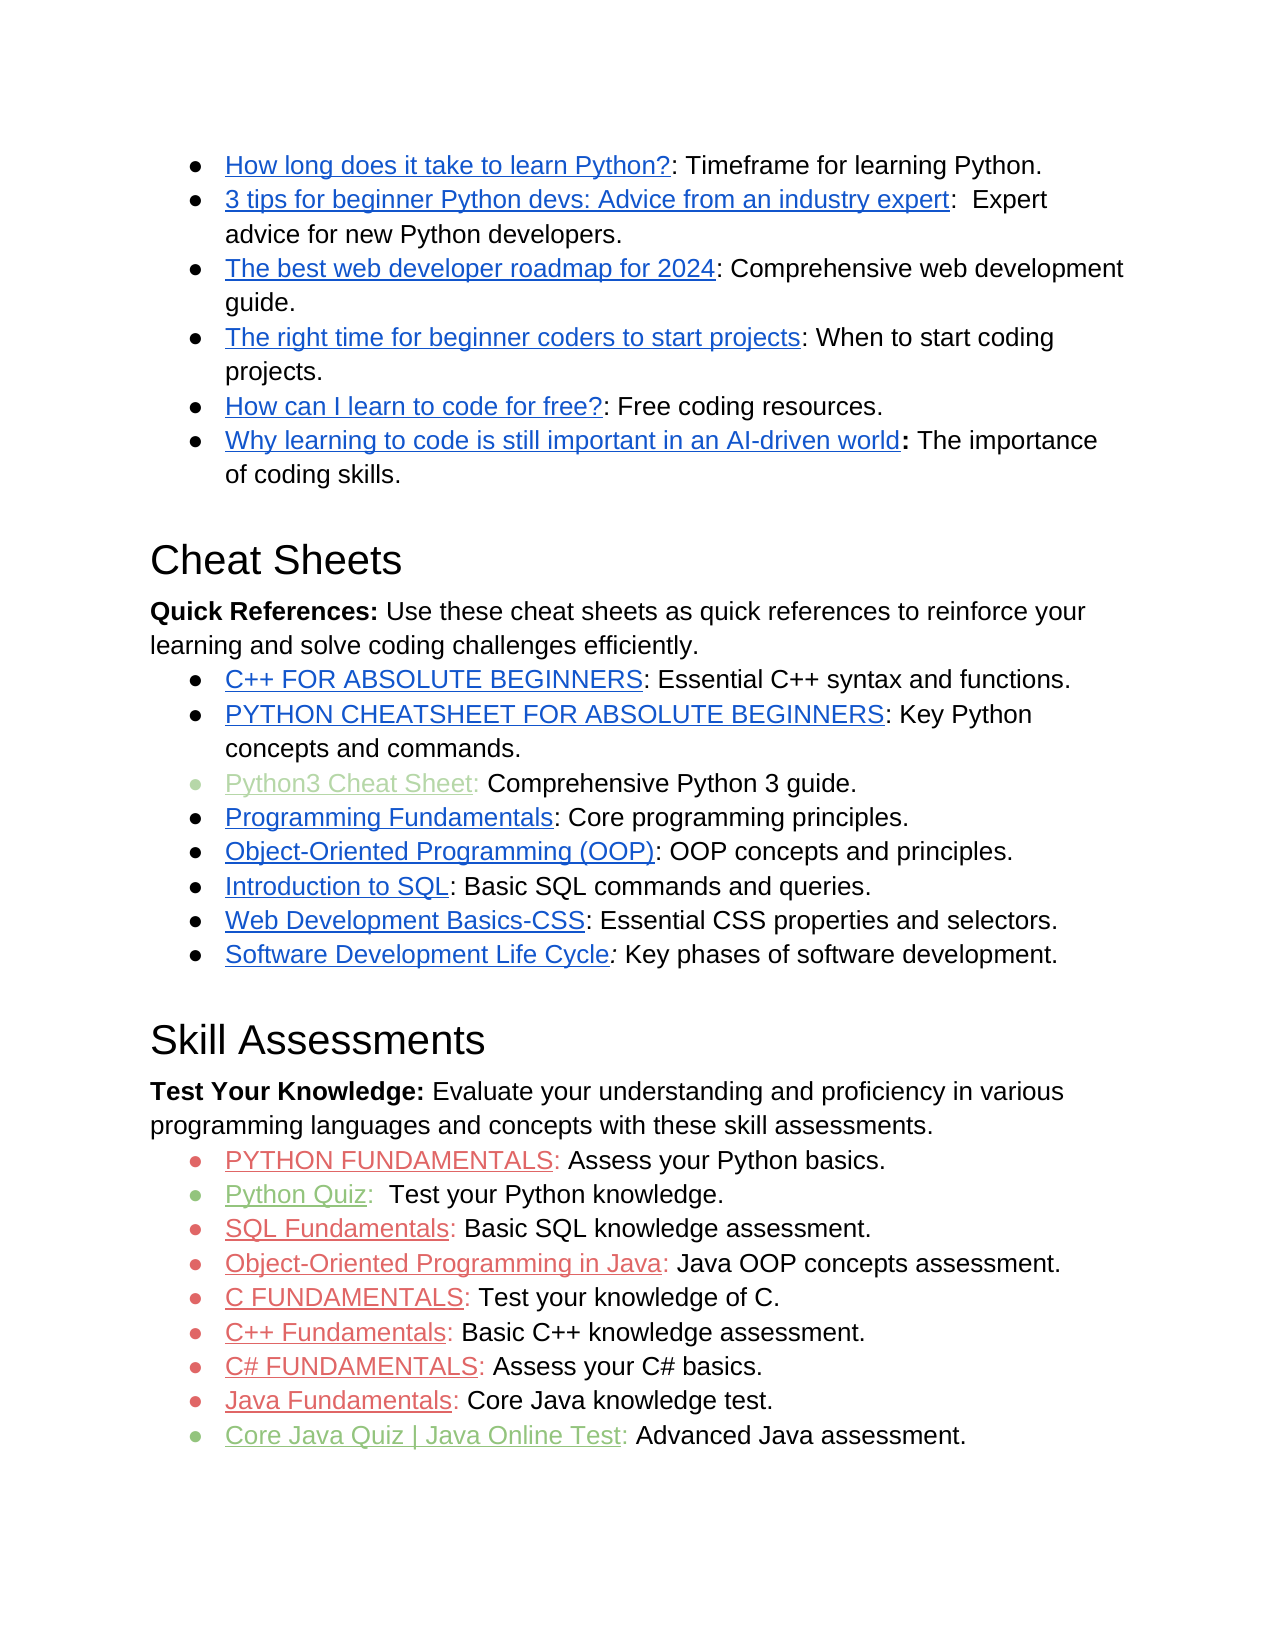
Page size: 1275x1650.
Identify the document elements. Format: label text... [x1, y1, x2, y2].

list How long does it take to learn Python?: Timeframe for learning Python. [187, 150, 1125, 180]
list 3 tips for beginner Python devs: Advice from an industry expert: Expert advice for new Python developers. [187, 184, 1125, 249]
list Programming Fundamentals: Core programming principles. [187, 802, 1125, 832]
list Python Quiz: Test your Python knowledge. [187, 1179, 1125, 1209]
list Python3 Cheat Sheet: Comprehensive Python 3 guide. [187, 768, 1125, 798]
list The best web developer roadmap for 2024: Comprehensive web development guide. [187, 253, 1125, 317]
list Core Java Quiz | Java Online Test: Advanced Java assessment. [187, 1420, 1125, 1450]
list Why learning to code is still important in an AI-driven world: The importance of coding skills. [187, 425, 1125, 489]
list SQL Fundamentals: Basic SQL knowledge assessment. [187, 1213, 1125, 1243]
list PYTHON FUNDAMENTALS: Assess your Python basics. [187, 1145, 1125, 1175]
list The right time for beginner coders to start projects: When to start coding projects. [187, 322, 1125, 386]
list Java Fundamentals: Core Java knowledge test. [187, 1385, 1125, 1415]
list C++ Fundamentals: Basic C++ knowledge assessment. [187, 1317, 1125, 1347]
text Test Your Knowledge: Evaluate your understanding and proficiency in various programming languages and concepts with these skill assessments. [150, 1076, 1125, 1140]
text Quick References: Use these cheat sheets as quick references to reinforce your learning and solve coding challenges efficiently. [150, 596, 1125, 660]
subtitle Skill Assessments [150, 1016, 1125, 1063]
list PYTHON CHEATSHEET FOR ABSOLUTE BEGINNERS: Key Python concepts and commands. [187, 699, 1125, 763]
list Object-Oriented Programming (OOP): OOP concepts and principles. [187, 836, 1125, 866]
list Object-Oriented Programming in Java: Java OOP concepts assessment. [187, 1248, 1125, 1278]
list C# FUNDAMENTALS: Assess your C# basics. [187, 1351, 1125, 1381]
subtitle Cheat Sheets [150, 535, 1125, 583]
list How can I learn to code for free?: Free coding resources. [187, 391, 1125, 421]
list C++ FOR ABSOLUTE BEGINNERS: Essential C++ syntax and functions. [187, 664, 1125, 694]
list Web Development Basics-CSS: Essential CSS properties and selectors. [187, 905, 1125, 935]
list Introduction to SQL: Basic SQL commands and queries. [187, 871, 1125, 901]
list Software Development Life Cycle: Key phases of software development. [187, 939, 1125, 969]
list C FUNDAMENTALS: Test your knowledge of C. [187, 1282, 1125, 1312]
